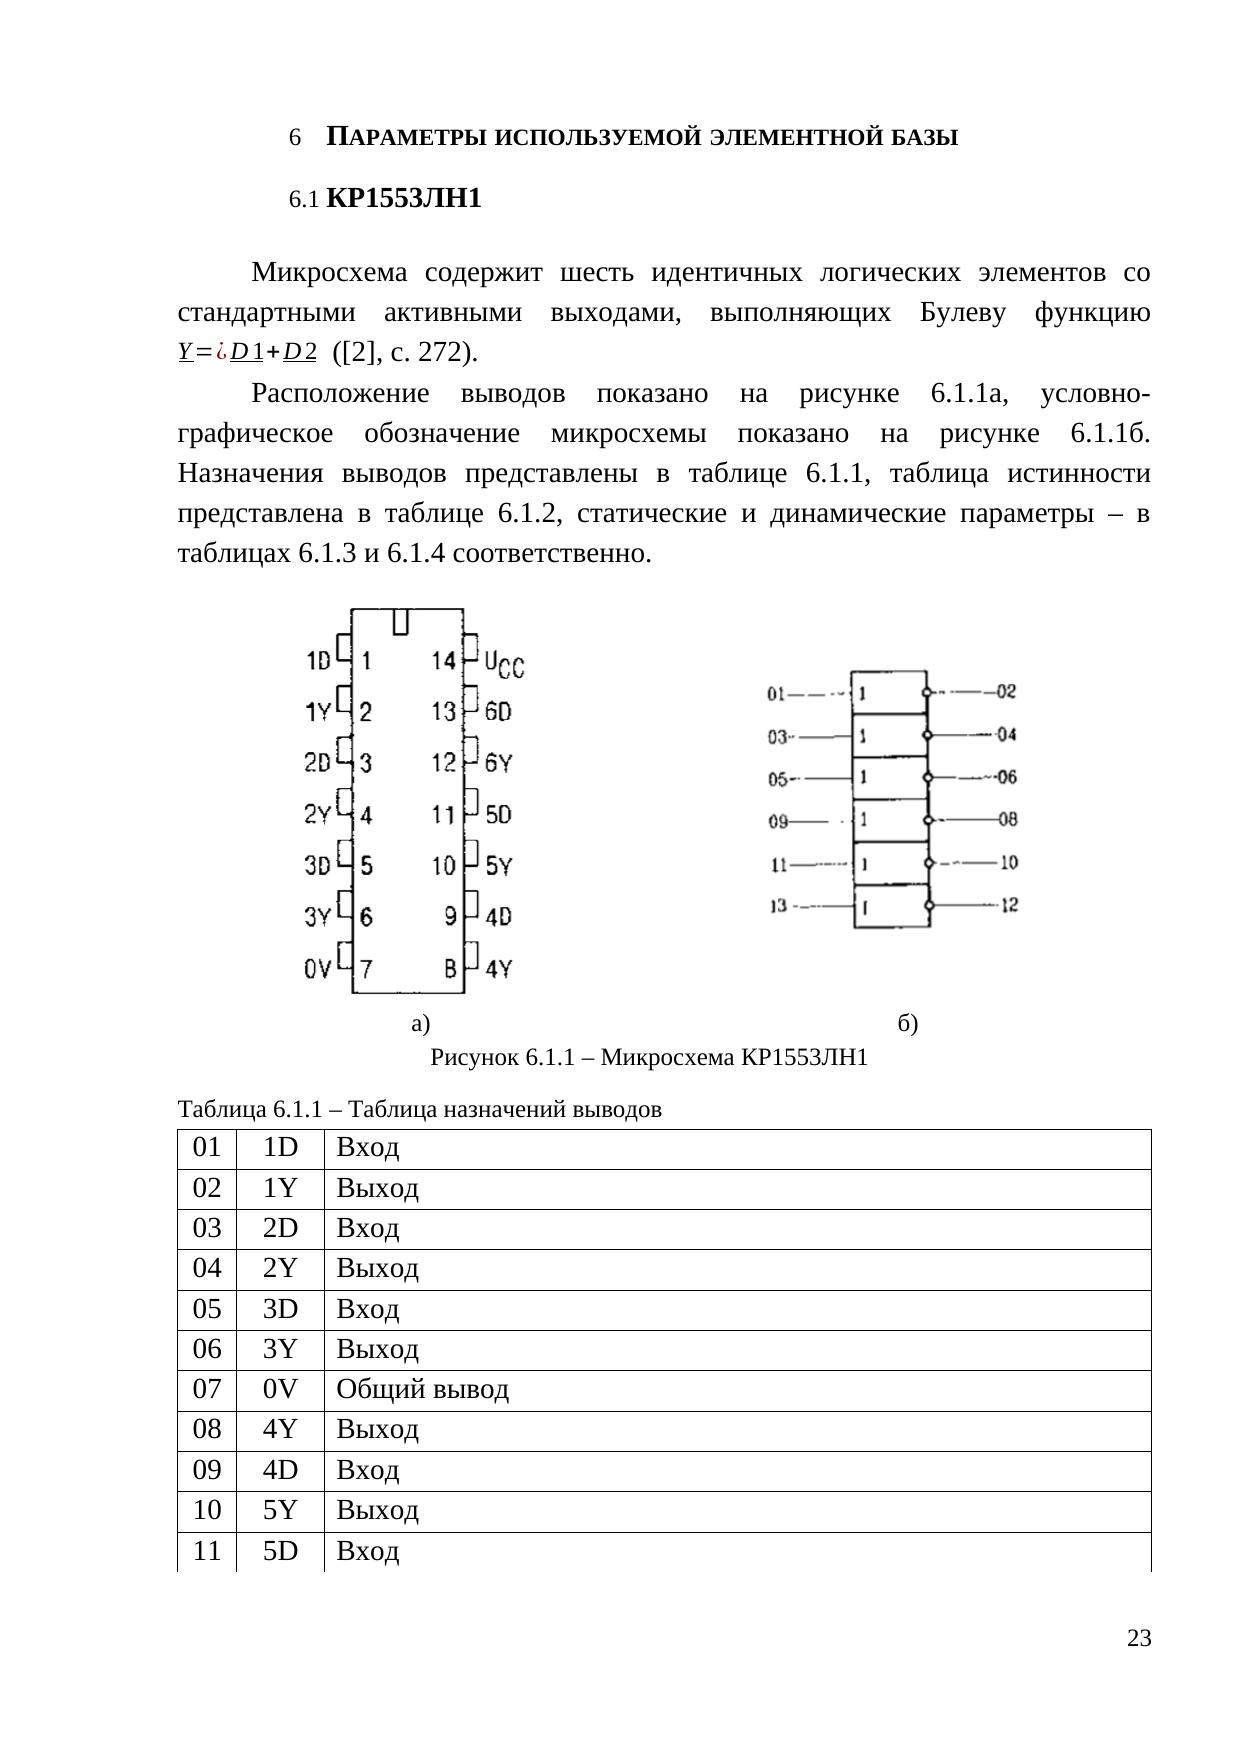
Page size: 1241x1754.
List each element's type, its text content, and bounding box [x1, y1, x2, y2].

picture [274, 598, 538, 1002]
table_cell Общий вывод [325, 1371, 1151, 1411]
table_cell Выход [325, 1412, 1151, 1451]
table_header [664, 599, 1152, 1008]
table_cell 0V [237, 1371, 324, 1411]
table_cell а) [177, 1008, 664, 1042]
table_header 1D [237, 1130, 324, 1169]
table_cell Выход [325, 1492, 1151, 1532]
table_cell 4D [237, 1452, 324, 1491]
table_cell 02 [178, 1170, 236, 1209]
table_cell Выход [325, 1170, 1151, 1209]
table_cell б) [664, 1008, 1152, 1042]
table_cell 5D [237, 1533, 324, 1572]
table_cell 05 [178, 1291, 236, 1330]
table_cell 11 [178, 1533, 236, 1572]
table_header Вход [325, 1130, 1151, 1169]
list КР1553ЛН1 [288, 180, 1152, 214]
table_cell Вход [325, 1533, 1151, 1572]
table_cell 2Y [237, 1250, 324, 1290]
table_cell 10 [178, 1492, 236, 1532]
table_cell 3D [237, 1291, 324, 1330]
table_cell 08 [178, 1412, 236, 1451]
table_cell 06 [178, 1331, 236, 1370]
text Рисунок 6.1.1 – Микросхема КР1553ЛН1 [148, 1042, 1152, 1071]
table_cell 04 [178, 1250, 236, 1290]
table_cell 2D [237, 1210, 324, 1249]
table_cell 07 [178, 1371, 236, 1411]
table_cell 1Y [237, 1170, 324, 1209]
table_cell Вход [325, 1210, 1151, 1249]
table_cell 09 [178, 1452, 236, 1491]
table_cell 03 [178, 1210, 236, 1249]
table_cell Выход [325, 1250, 1151, 1290]
text Микросхема содержит шесть идентичных логических элементов со стандартными активными выходами, выполняющих Булеву функцию ([2], с. 272). [177, 254, 1152, 368]
table_cell 5Y [237, 1492, 324, 1532]
table_cell 4Y [237, 1412, 324, 1451]
text Таблица 6.1.1 – Таблица назначений выводов [177, 1094, 1152, 1123]
table_header [177, 599, 664, 1008]
table_cell Выход [325, 1331, 1151, 1370]
table_header 01 [178, 1130, 236, 1169]
table_cell Вход [325, 1452, 1151, 1491]
text Расположение выводов показано на рисунке 6.1.1а, условно-графическое обозначение микросхемы показано на рисунке 6.1.1б. Назначения выводов представлены в таблице 6.1.1, таблица истинности представлена в таблице 6.1.2, статические и динамические параметры – в таблицах 6.1.3 и 6.1.4 соответственно. [177, 375, 1152, 569]
picture [751, 661, 1036, 940]
table_cell 3Y [237, 1331, 324, 1370]
table_cell Вход [325, 1291, 1151, 1330]
list Параметры используемой элементной базы [288, 118, 1152, 152]
